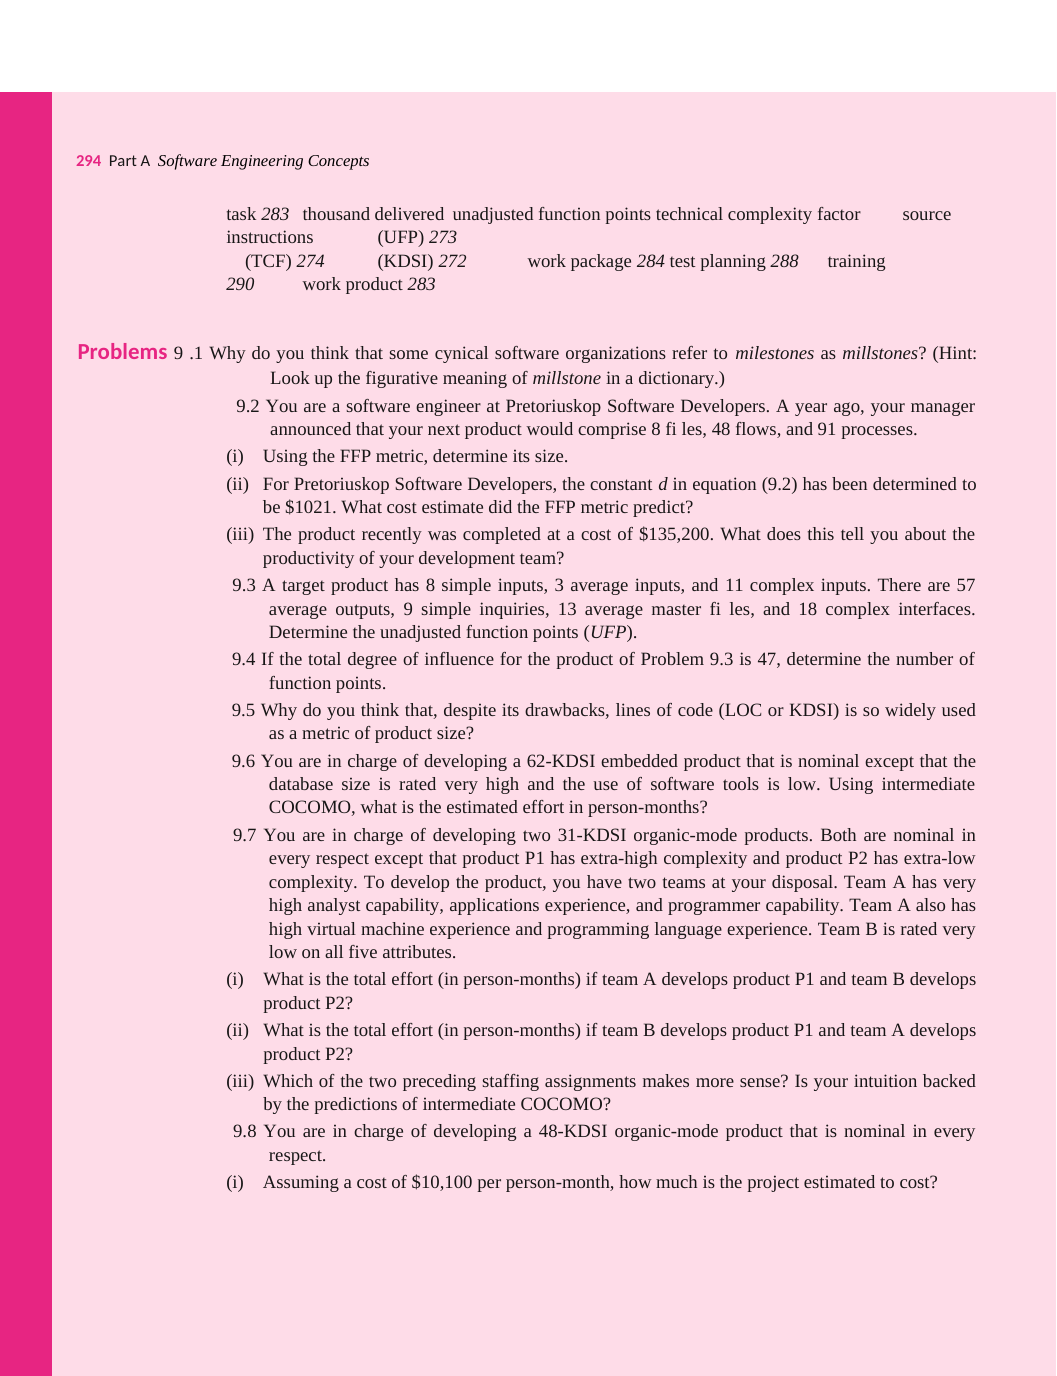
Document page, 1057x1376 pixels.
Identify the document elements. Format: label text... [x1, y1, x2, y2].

text 9.4 If the total degree of influence for the product of Problem 9.3 is 47, determine the number of function points. [226, 648, 977, 693]
list Using the FFP metric, determine its size. [226, 445, 977, 467]
list What is the total effort (in person-months) if team B develops product P1 and team A develops product P2? [226, 1019, 977, 1064]
text (TCF) 274 (KDSI) 272 work package 284 test planning 288 training 290 work product 283 [226, 250, 911, 295]
text 9.5 Why do you think that, despite its drawbacks, lines of code (LOC or KDSI) is so widely used as a metric of product size? [226, 699, 977, 744]
text task 283 thousand delivered unadjusted function points technical complexity factor source instructions (UFP) 273 [226, 203, 977, 248]
text 9.6 You are in charge of developing a 62-KDSI embedded product that is nominal except that the database size is rated very high and the use of software tools is low. Using intermediate COCOMO, what is the estimated effort in person-months? [226, 749, 977, 818]
list Which of the two preceding staffing assignments makes more sense? Is your intuition backed by the predictions of intermediate COCOMO? [226, 1070, 977, 1115]
text Problems 9 .1 Why do you think that some cynical software organizations refer to milestones as millstones? (Hint: Look up the figurative meaning of millstone in a dictionary.) [77, 337, 977, 389]
list For Pretoriuskop Software Developers, the constant d in equation (9.2) has been determined to be $1021. What cost estimate did the FFP metric predict? [226, 472, 977, 517]
list The product recently was completed at a cost of $135,200. What does this tell you about the productivity of your development team? [226, 523, 977, 568]
text 294 Part A Software Engineering Concepts [76, 150, 977, 170]
text 9.8 You are in charge of developing a 48-KDSI organic-mode product that is nominal in every respect. [226, 1120, 977, 1165]
list Assuming a cost of $10,100 per person-month, how much is the project estimated to cost? [226, 1171, 977, 1193]
text 9.7 You are in charge of developing two 31-KDSI organic-mode products. Both are nominal in every respect except that product P1 has extra-high complexity and product P2 has extra-low complexity. To develop the product, you have two teams at your disposal. Team A has very high analyst capability, applications experience, and programmer capability. Team A also has high virtual machine experience and programming language experience. Team B is rated very low on all five attributes. [226, 824, 977, 962]
list What is the total effort (in person-months) if team A develops product P1 and team B develops product P2? [226, 968, 977, 1013]
text 9.2 You are a software engineer at Pretoriuskop Software Developers. A year ago, your manager announced that your next product would comprise 8 fi les, 48 flows, and 91 processes. [236, 394, 977, 439]
text 9.3 A target product has 8 simple inputs, 3 average inputs, and 11 complex inputs. There are 57 average outputs, 9 simple inquiries, 13 average master fi les, and 18 complex interfaces. Determine the unadjusted function points (UFP). [226, 574, 977, 642]
